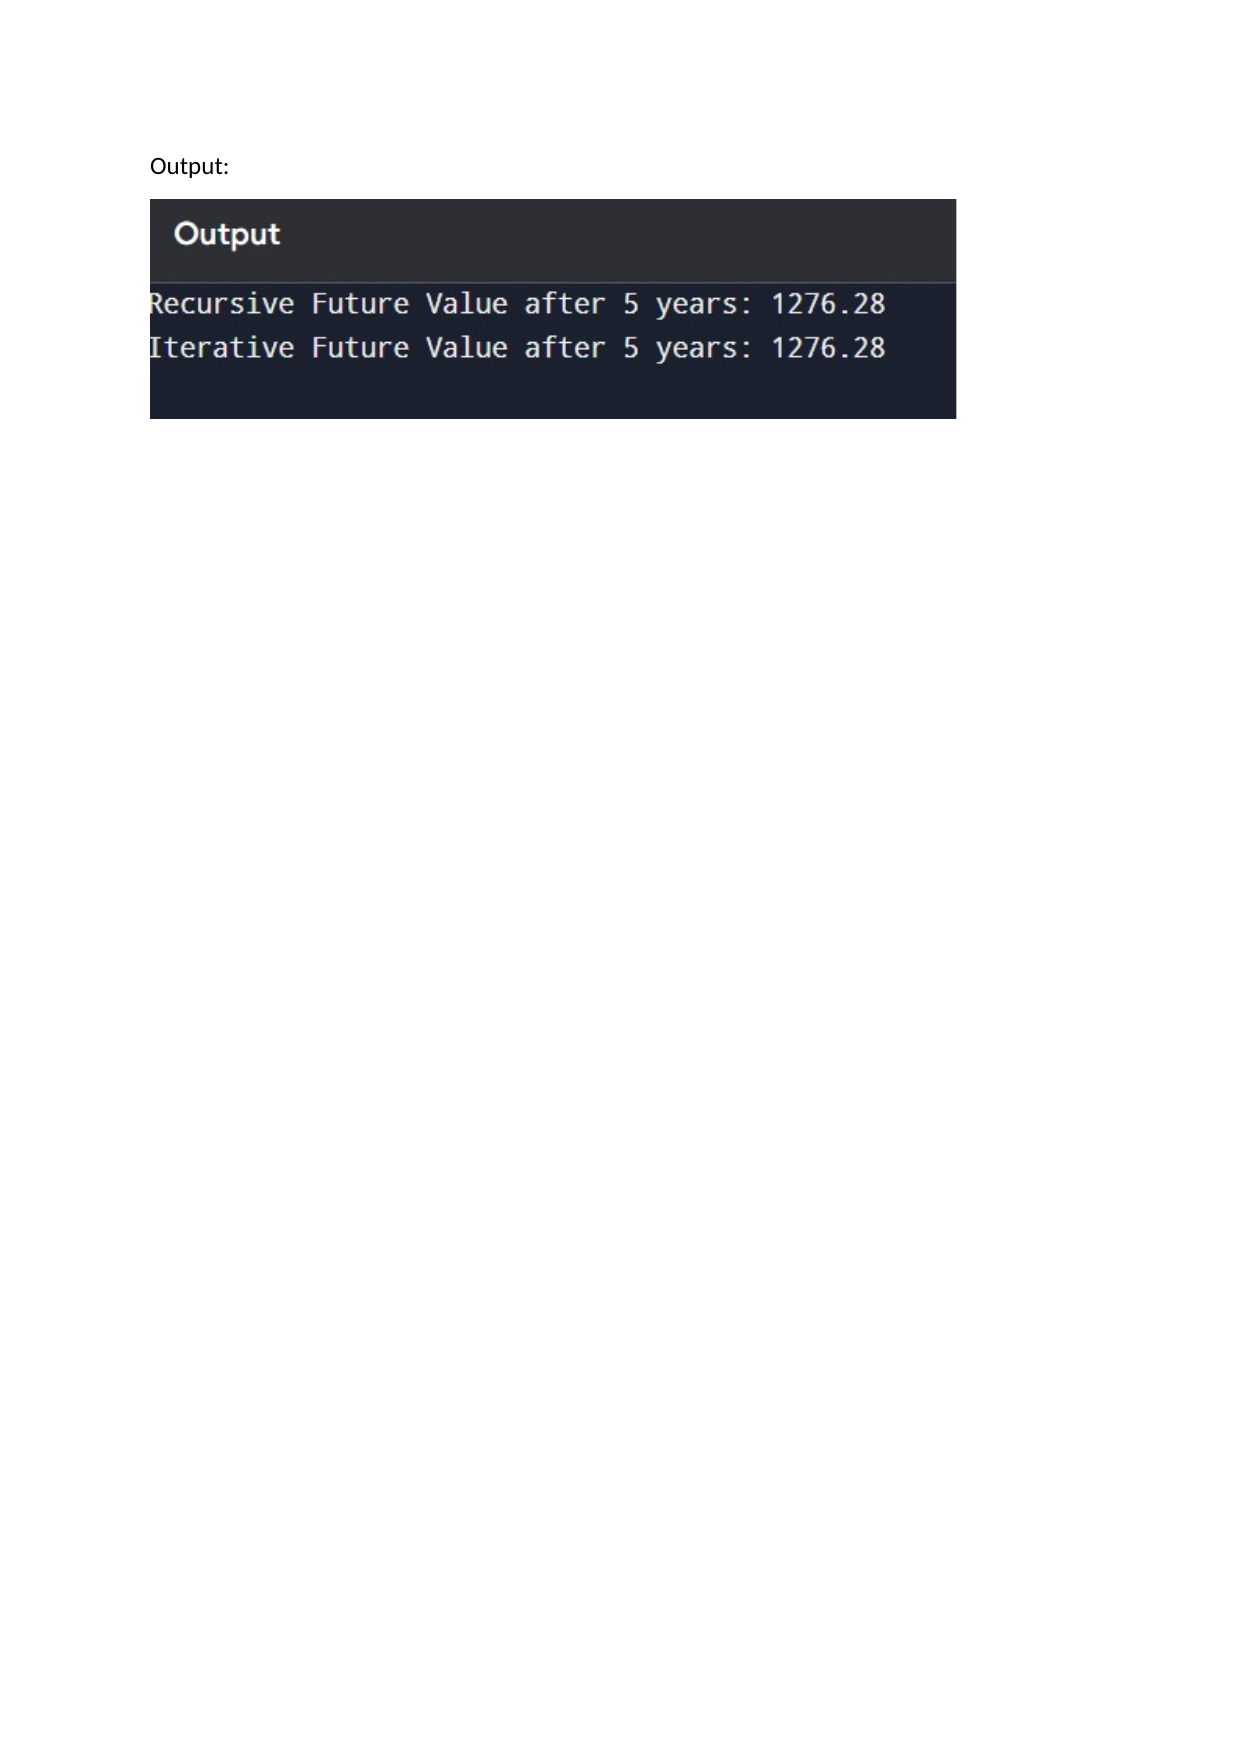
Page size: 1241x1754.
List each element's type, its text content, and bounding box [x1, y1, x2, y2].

picture [150, 199, 957, 419]
text Output: [150, 150, 1090, 181]
